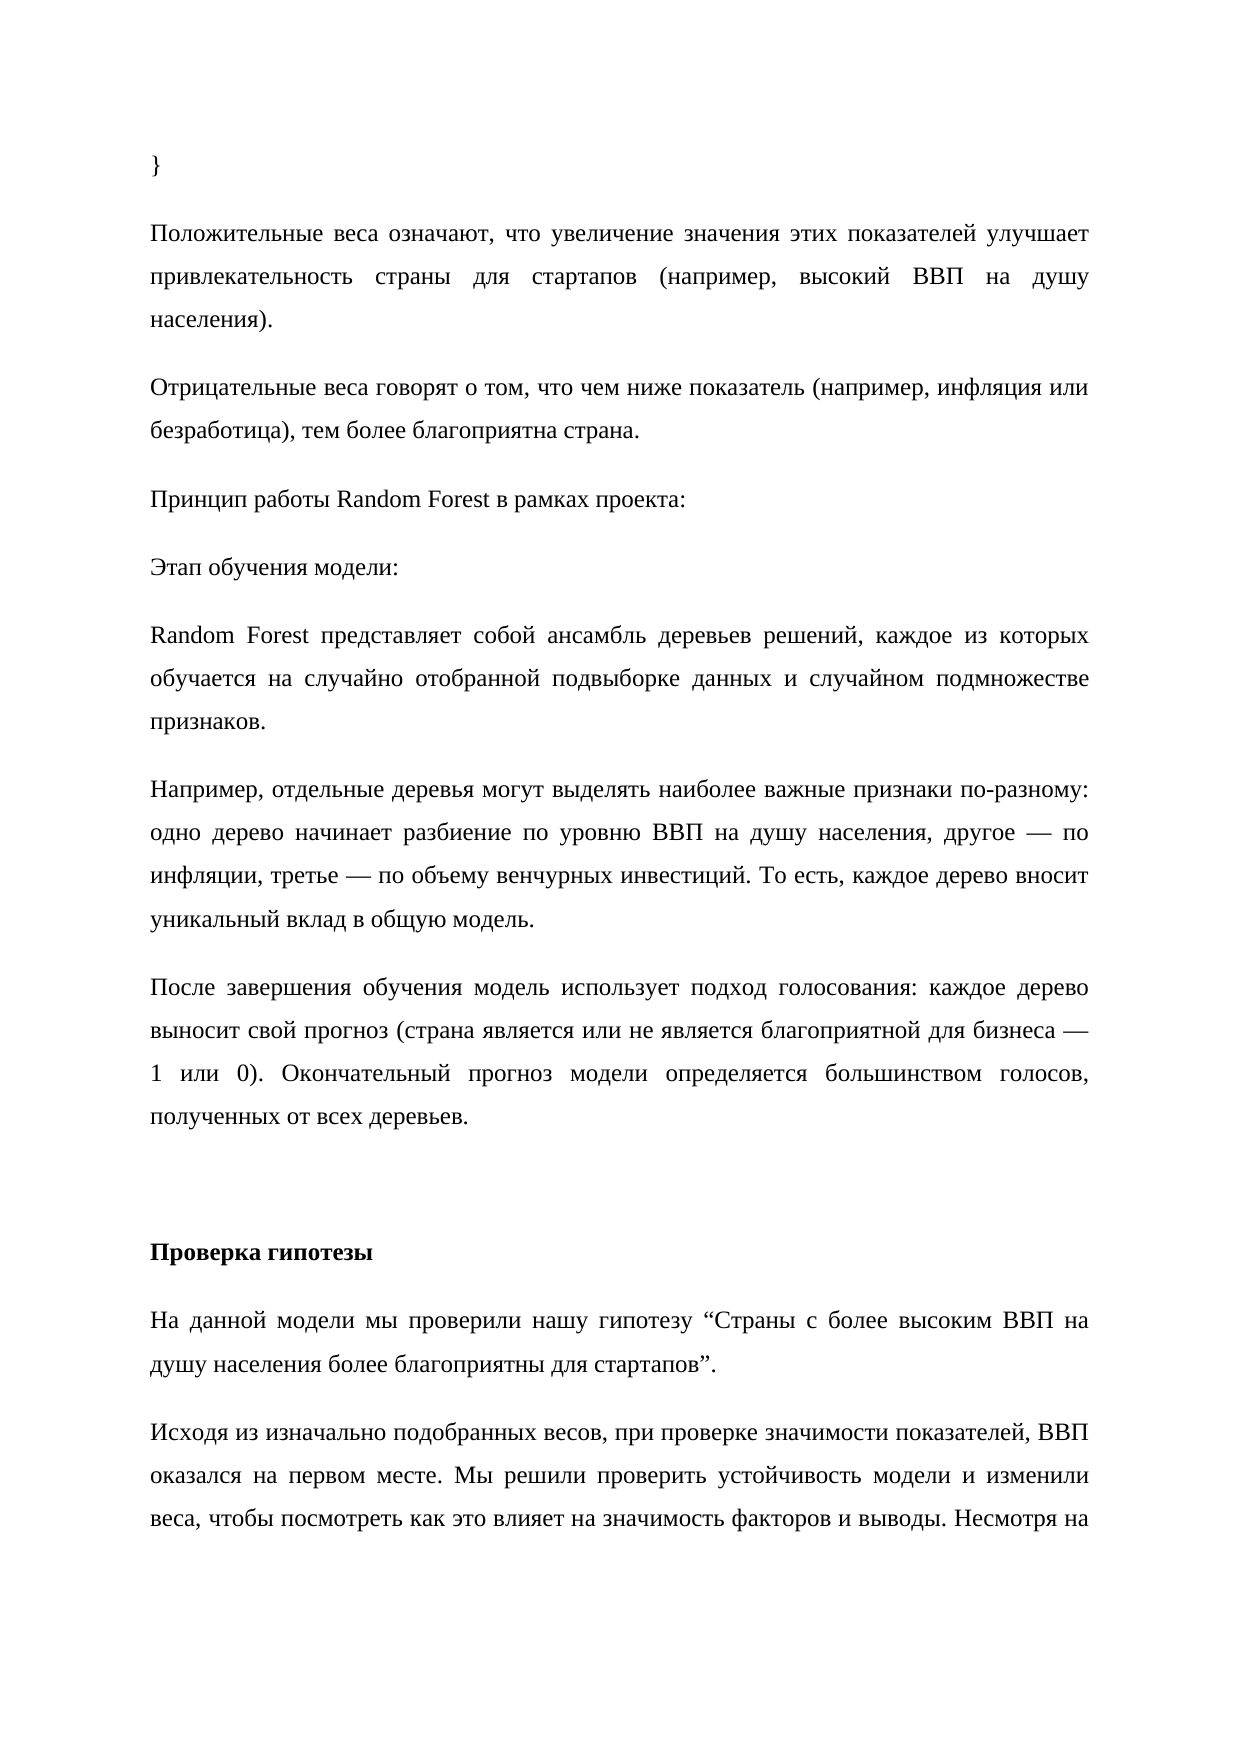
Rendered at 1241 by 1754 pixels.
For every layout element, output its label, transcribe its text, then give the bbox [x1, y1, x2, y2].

subtitle Проверка гипотезы [150, 1237, 1090, 1266]
subtitle Принцип работы Random Forest в рамках проекта: [150, 484, 1090, 512]
text } [150, 150, 1090, 179]
text После завершения обучения модель использует подход голосования: каждое дерево выносит свой прогноз (страна является или не является благоприятной для бизнеса — 1 или 0). Окончательный прогноз модели определяется большинством голосов, полученных от всех деревьев. [150, 972, 1090, 1130]
text Random Forest представляет собой ансамбль деревьев решений, каждое из которых обучается на случайно отобранной подвыборке данных и случайном подмножестве признаков. [150, 620, 1090, 735]
text Отрицательные веса говорят о том, что чем ниже показатель (например, инфляция или безработица), тем более благоприятна страна. [150, 372, 1090, 444]
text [150, 1417, 1090, 1532]
text Положительные веса означают, что увеличение значения этих показателей улучшает привлекательность страны для стартапов (например, высокий ВВП на душу населения). [150, 218, 1090, 333]
text На данной модели мы проверили нашу гипотезу “Страны с более высоким ВВП на душу населения более благоприятны для стартапов”. [150, 1306, 1090, 1377]
text Например, отдельные деревья могут выделять наиболее важные признаки по-разному: одно дерево начинает разбиение по уровню ВВП на душу населения, другое — по инфляции, третье — по объему венчурных инвестиций. То есть, каждое дерево вносит уникальный вклад в общую модель. [150, 774, 1090, 932]
text Этап обучения модели: [150, 552, 1090, 581]
